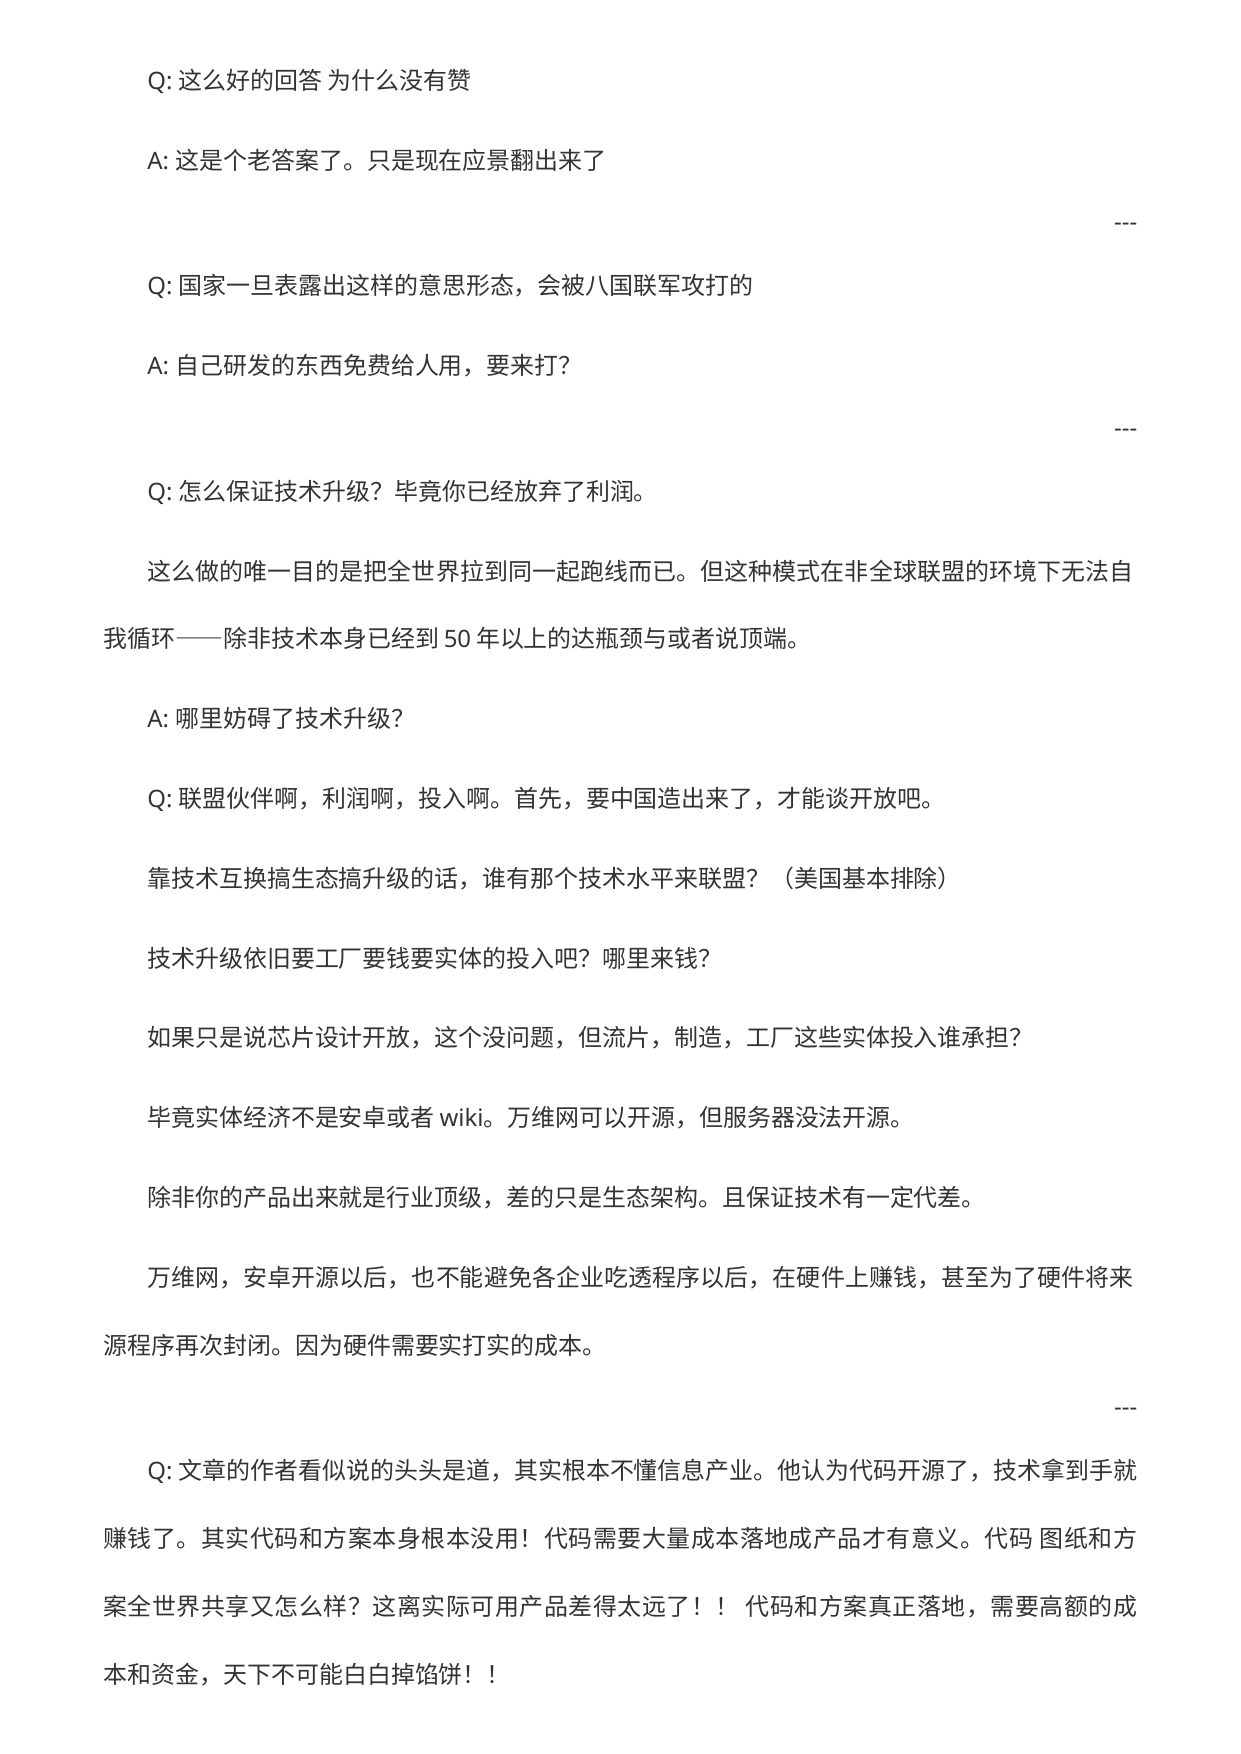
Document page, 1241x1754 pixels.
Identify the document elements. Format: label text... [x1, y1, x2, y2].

text 除非你的产品出来就是行业顶级，差的只是生态架构。且保证技术有一定代差。 [103, 1162, 1137, 1230]
text A: 哪里妨碍了技术升级？ [103, 683, 1137, 751]
text Q: 联盟伙伴啊，利润啊，投入啊。首先，要中国造出来了，才能谈开放吧。 [103, 763, 1137, 831]
text Q: 国家一旦表露出这样的意思形态，会被八国联军攻打的 [103, 250, 1137, 318]
text A: 自己研发的东西免费给人用，要来打？ [103, 330, 1137, 398]
text 靠技术互换搞生态搞升级的话，谁有那个技术水平来联盟？（美国基本排除） [103, 843, 1137, 911]
text --- [103, 204, 1137, 238]
text 这么做的唯一目的是把全世界拉到同一起跑线而已。但这种模式在非全球联盟的环境下无法自我循环——除非技术本身已经到50年以上的达瓶颈与或者说顶端。 [103, 536, 1137, 671]
text 毕竟实体经济不是安卓或者wiki。万维网可以开源，但服务器没法开源。 [103, 1082, 1137, 1150]
text Q: 这么好的回答 为什么没有赞 [103, 45, 1137, 113]
text 技术升级依旧要工厂要钱要实体的投入吧？哪里来钱？ [103, 923, 1137, 991]
text --- [103, 410, 1137, 444]
text --- [103, 1389, 1137, 1423]
text Q: 文章的作者看似说的头头是道，其实根本不懂信息产业。他认为代码开源了，技术拿到手就赚钱了。其实代码和方案本身根本没用！代码需要大量成本落地成产品才有意义。代码 图纸和方案全世界共享又怎么样？这离实际可用产品差得太远了！！ 代码和方案真正落地，需要高额的成本和资金，天下不可能白白掉馅饼！！ [103, 1435, 1137, 1707]
text Q: 怎么保证技术升级？毕竟你已经放弃了利润。 [103, 456, 1137, 524]
text 万维网，安卓开源以后，也不能避免各企业吃透程序以后，在硬件上赚钱，甚至为了硬件将来源程序再次封闭。因为硬件需要实打实的成本。 [103, 1242, 1137, 1378]
text 如果只是说芯片设计开放，这个没问题，但流片，制造，工厂这些实体投入谁承担？ [103, 1002, 1137, 1070]
text A: 这是个老答案了。只是现在应景翻出来了 [103, 125, 1137, 193]
